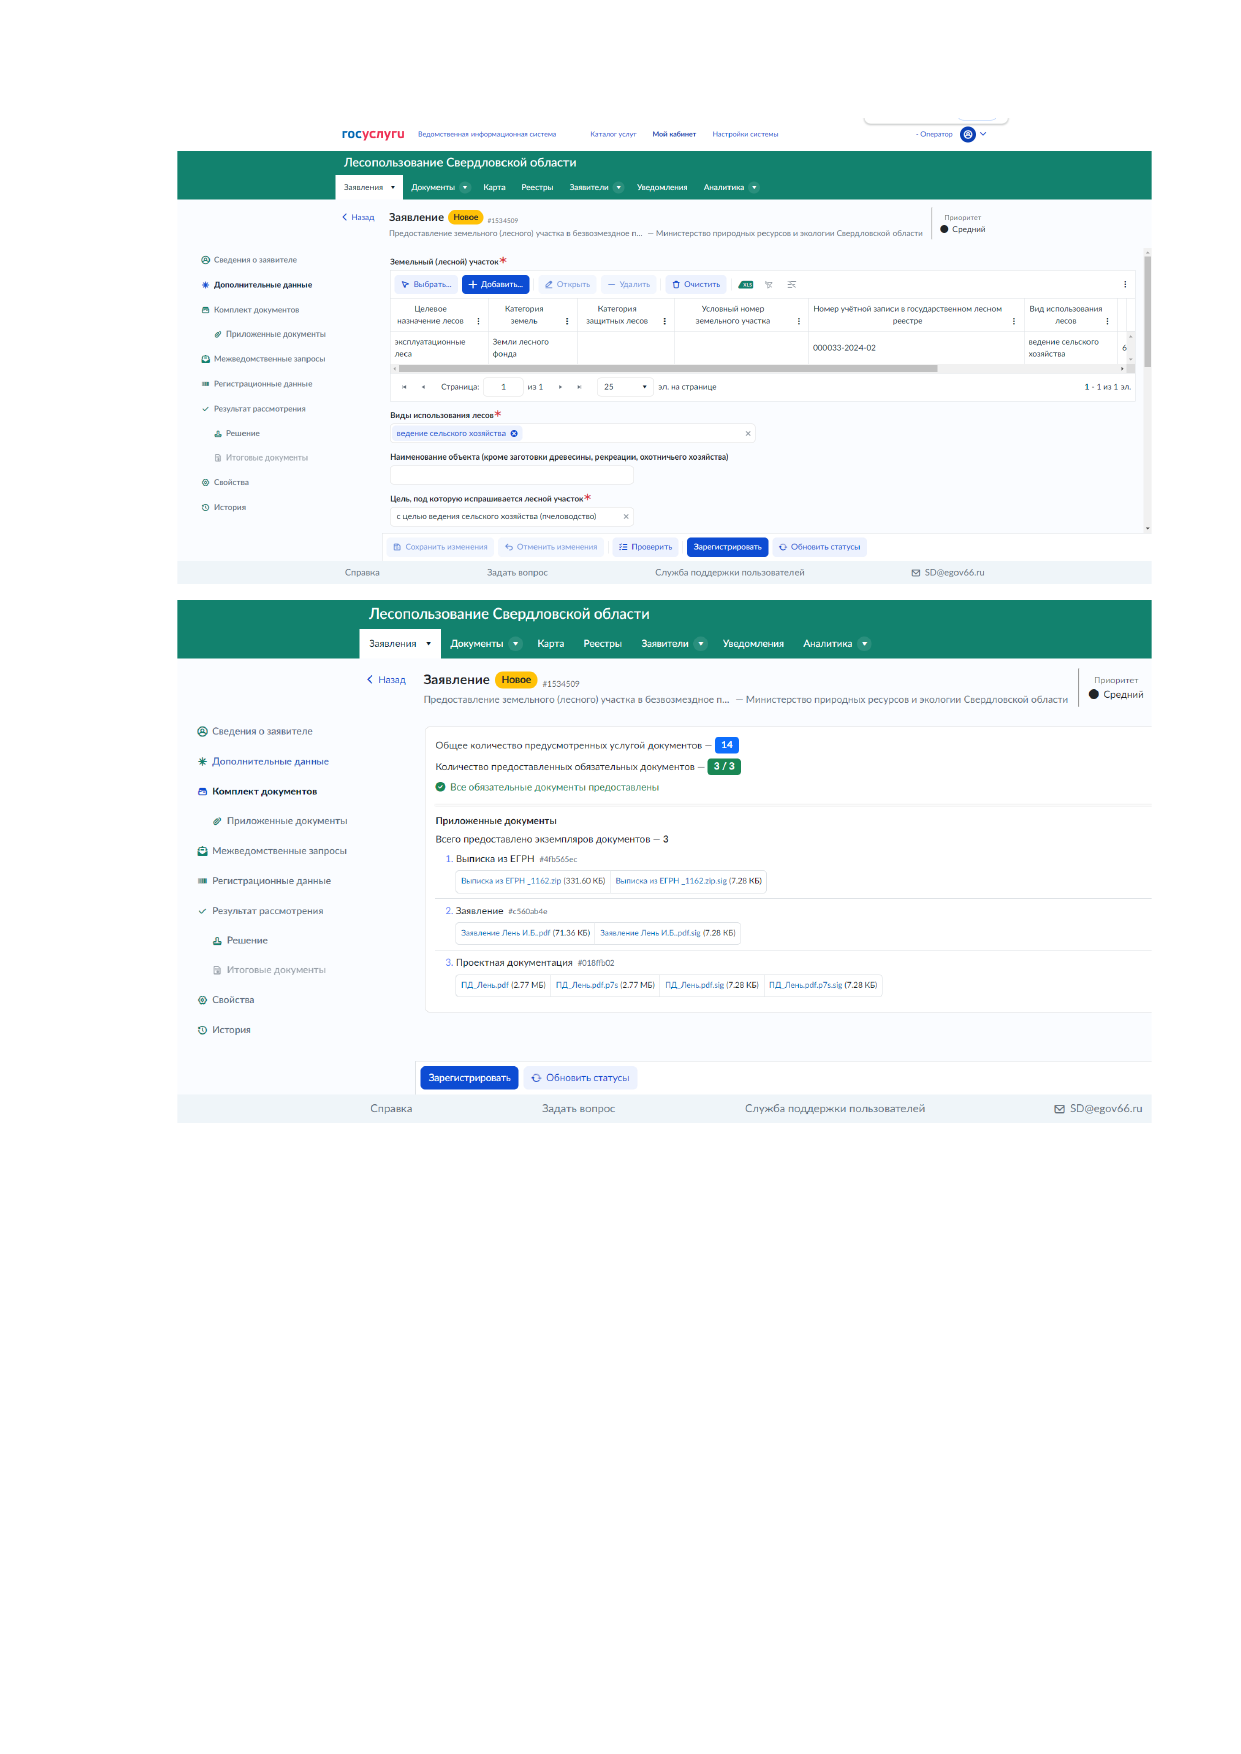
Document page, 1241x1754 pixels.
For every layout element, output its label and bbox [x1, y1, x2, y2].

picture [177, 118, 1152, 584]
picture [177, 600, 1152, 1123]
